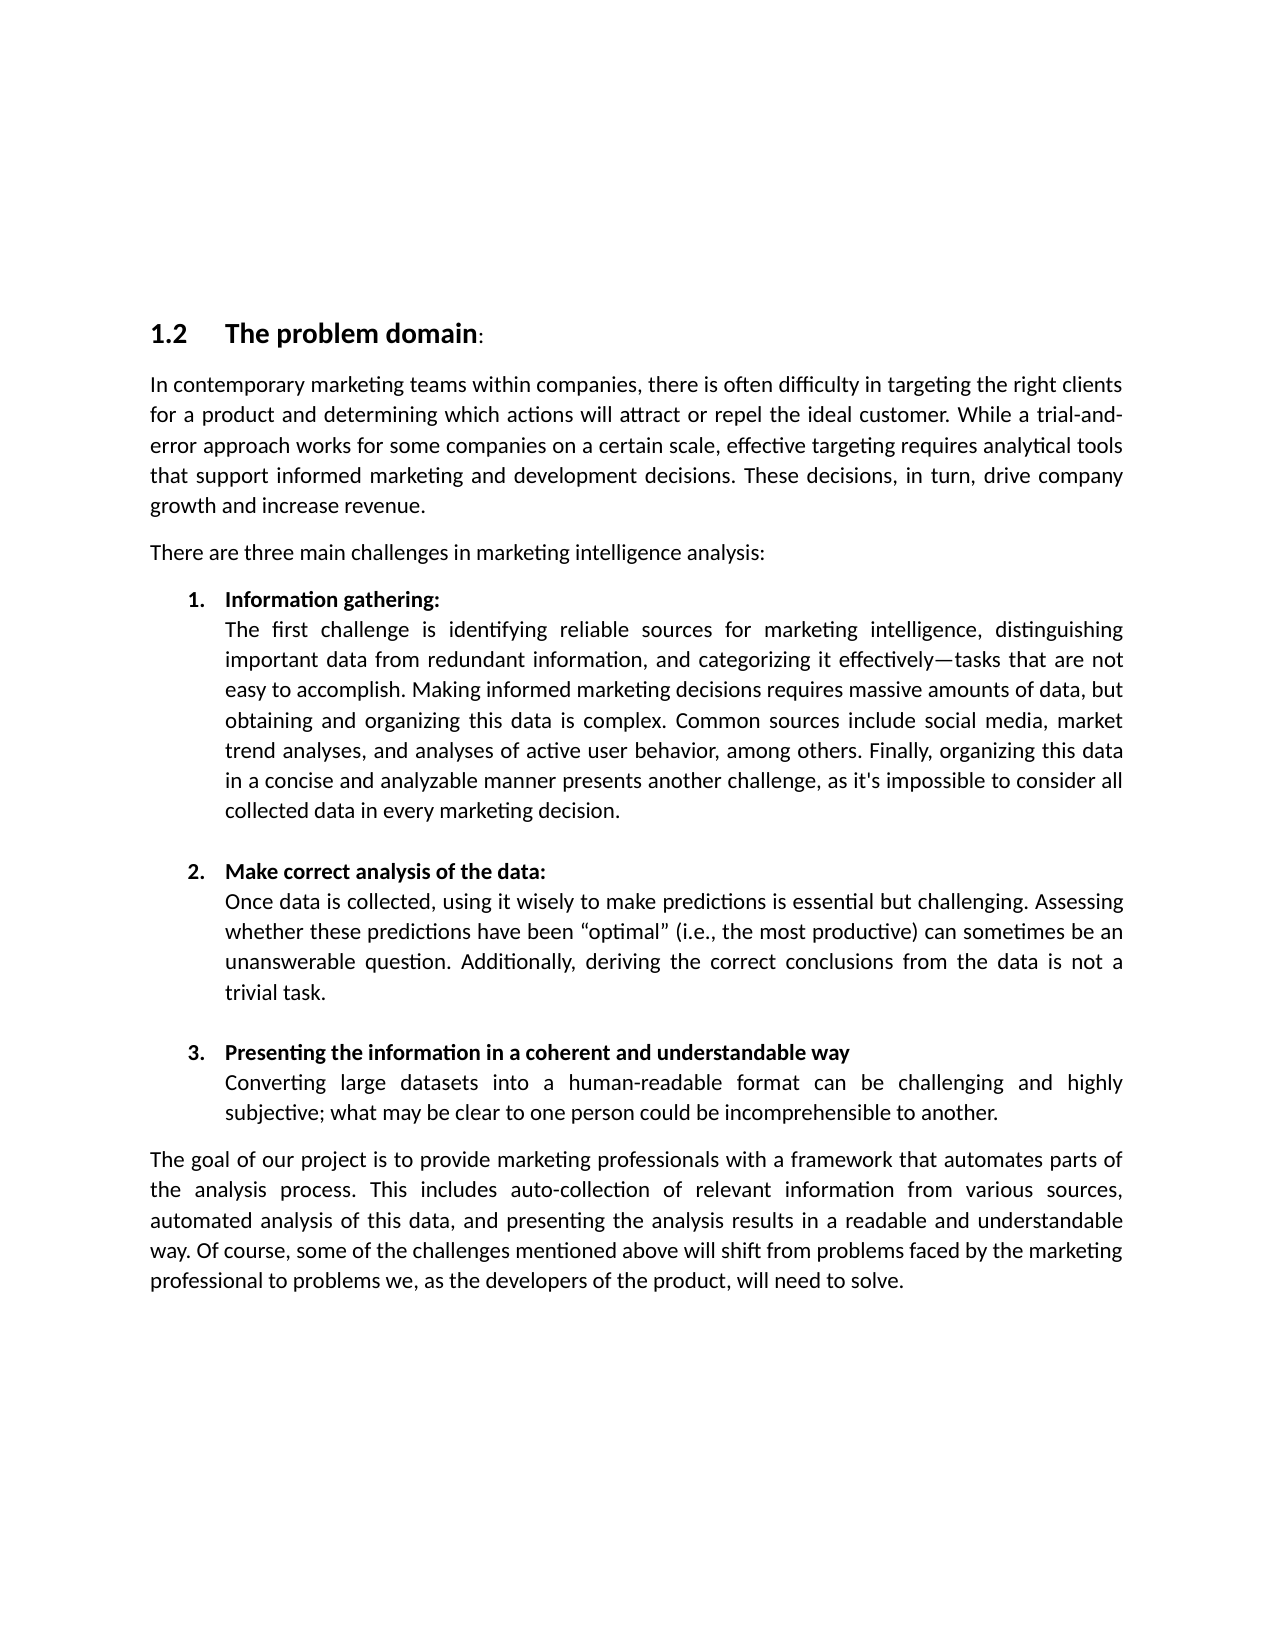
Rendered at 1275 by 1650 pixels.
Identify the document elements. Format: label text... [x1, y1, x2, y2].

text The goal of our project is to provide marketing professionals with a framework that automates parts of the analysis process. This includes auto-collection of relevant information from various sources, automated analysis of this data, and presenting the analysis results in a readable and understandable way. Of course, some of the challenges mentioned above will shift from problems faced by the marketing professional to problems we, as the developers of the product, will need to solve. [150, 1145, 1125, 1294]
text 1.2 The problem domain: [150, 315, 1125, 351]
list Once data is collected, using it wisely to make predictions is essential but challenging. Assessing whether these predictions have been “optimal” (i.e., the most productive) can sometimes be an unanswerable question. Additionally, deriving the correct conclusions from the data is not a trivial task. [225, 887, 1125, 1006]
text In contemporary marketing teams within companies, there is often difficulty in targeting the right clients for a product and determining which actions will attract or repel the ideal customer. While a trial-and-error approach works for some companies on a certain scale, effective targeting requires analytical tools that support informed marketing and development decisions. These decisions, in turn, drive company growth and increase revenue. [150, 370, 1125, 519]
list Make correct analysis of the data: [187, 857, 1125, 885]
list Presenting the information in a coherent and understandable way [187, 1038, 1125, 1066]
list Converting large datasets into a human-readable format can be challenging and highly subjective; what may be clear to one person could be incomprehensible to another. [225, 1068, 1125, 1127]
list Information gathering: [187, 585, 1125, 613]
text There are three main challenges in marketing intelligence analysis: [150, 538, 1125, 566]
list The first challenge is identifying reliable sources for marketing intelligence, distinguishing important data from redundant information, and categorizing it effectively—tasks that are not easy to accomplish. Making informed marketing decisions requires massive amounts of data, but obtaining and organizing this data is complex. Common sources include social media, market trend analyses, and analyses of active user behavior, among others. Finally, organizing this data in a concise and analyzable manner presents another challenge, as it's impossible to consider all collected data in every marketing decision. [225, 615, 1125, 824]
